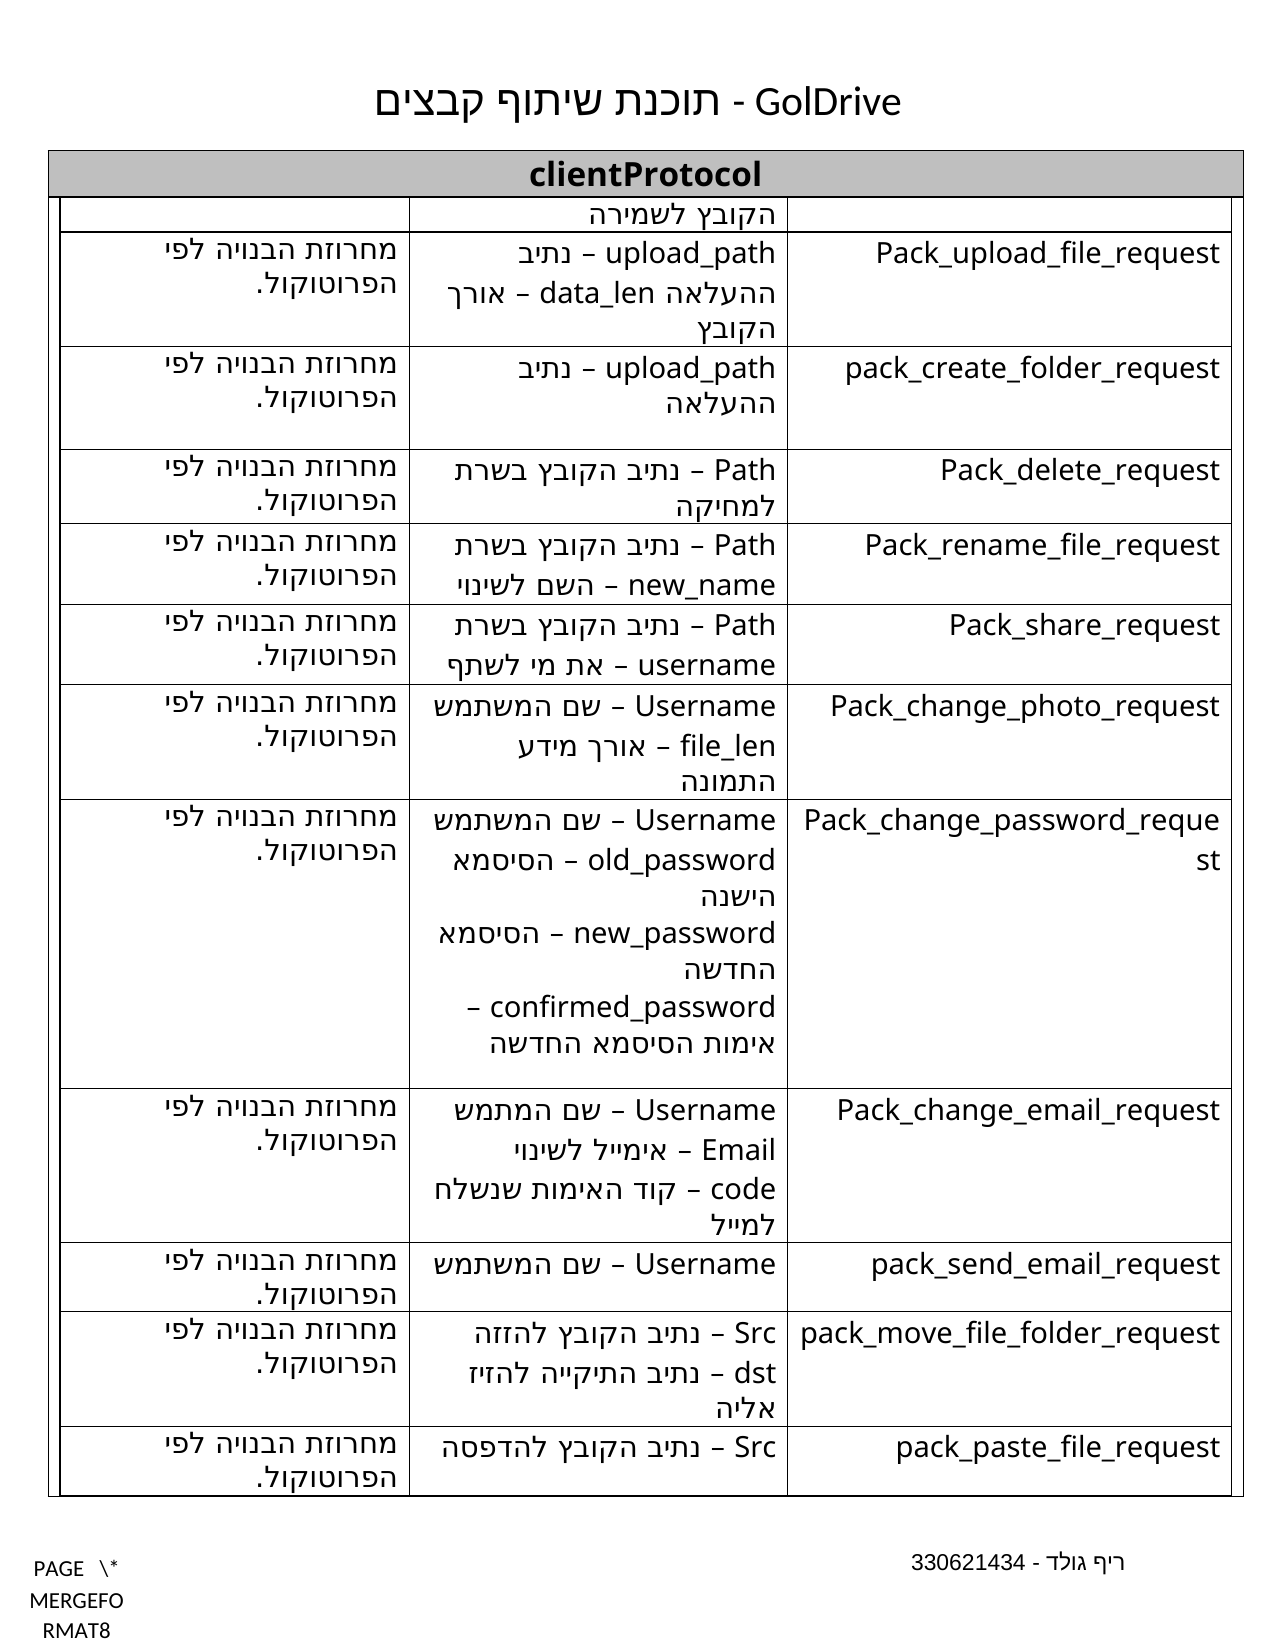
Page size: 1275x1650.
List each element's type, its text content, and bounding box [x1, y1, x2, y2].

table_cell [788, 198, 1231, 231]
table_cell [410, 233, 787, 346]
table_cell [61, 1427, 409, 1495]
table_cell [410, 800, 787, 1088]
table_header clientProtocol [49, 151, 1243, 196]
table_cell [410, 198, 787, 231]
table_cell [788, 1312, 1231, 1426]
table_cell [61, 685, 409, 799]
table_cell [410, 1089, 787, 1242]
table_cell [410, 685, 787, 799]
table_cell [61, 1312, 409, 1426]
table_cell [788, 450, 1231, 523]
table_cell [61, 605, 409, 684]
table_cell [61, 524, 409, 604]
table_cell [1232, 198, 1243, 1496]
table_cell [410, 450, 787, 523]
table_cell [61, 1243, 409, 1311]
table_cell [788, 800, 1231, 1088]
table_cell [61, 233, 409, 346]
table_cell [788, 605, 1231, 684]
table_cell [788, 233, 1231, 346]
table_cell [788, 347, 1231, 449]
table_cell [61, 347, 409, 449]
table_cell [61, 800, 409, 1088]
table_cell [410, 1243, 787, 1311]
table_cell [410, 347, 787, 449]
table_cell [410, 524, 787, 604]
table_cell [61, 198, 409, 231]
table_cell [410, 1427, 787, 1495]
table_cell [788, 1243, 1231, 1311]
table_cell [410, 605, 787, 684]
table_cell [788, 685, 1231, 799]
table_cell [410, 1312, 787, 1426]
table_cell [49, 198, 59, 1496]
table_cell [788, 1427, 1231, 1495]
table_cell [788, 524, 1231, 604]
table_cell [61, 1089, 409, 1242]
table_cell [788, 1089, 1231, 1242]
table_cell [61, 450, 409, 523]
